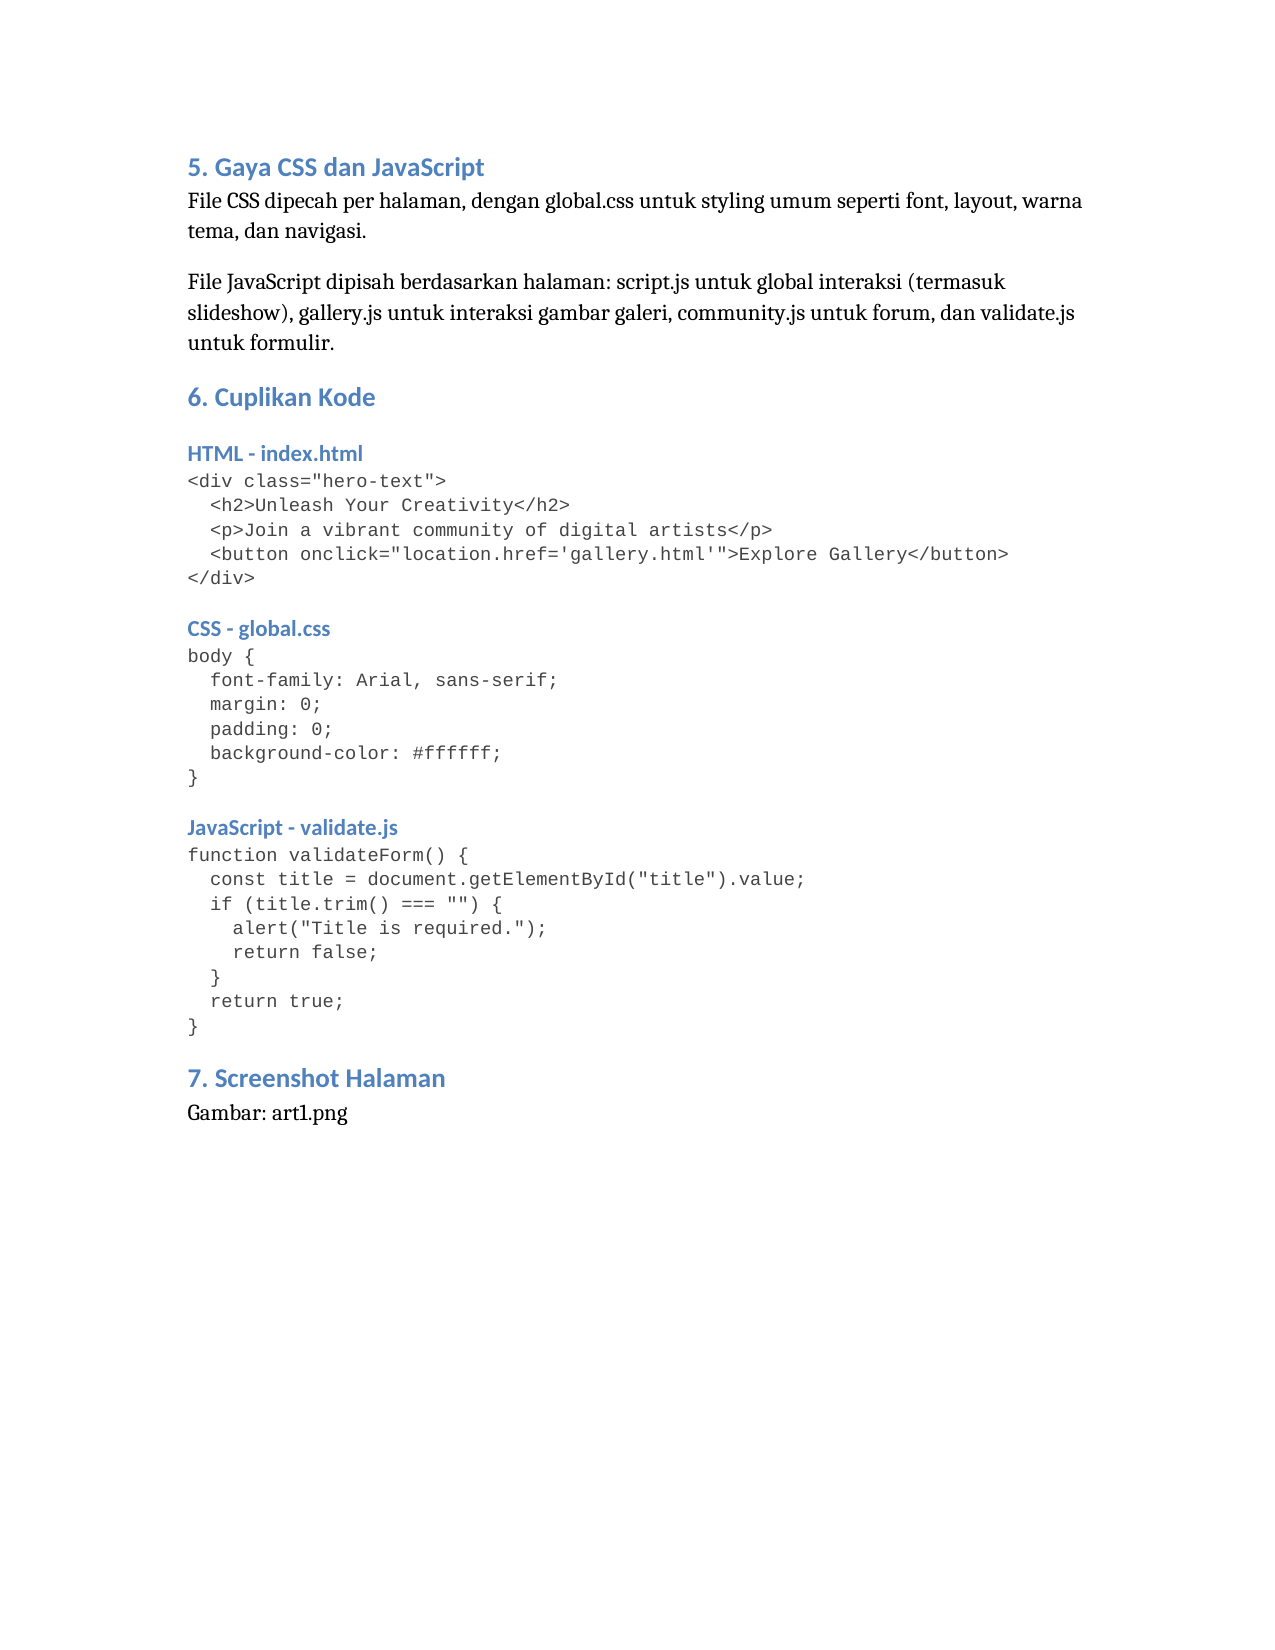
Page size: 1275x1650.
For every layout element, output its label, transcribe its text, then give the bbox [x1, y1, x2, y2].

text File JavaScript dipisah berdasarkan halaman: script.js untuk global interaksi (termasuk slideshow), gallery.js untuk interaksi gambar galeri, community.js untuk forum, dan validate.js untuk formulir. [187, 269, 1087, 356]
subtitle CSS - global.css [187, 614, 1087, 642]
text Gambar: art1.png [187, 1099, 1087, 1126]
text function validateForm() { const title = document.getElementById("title").value; if (title.trim() === "") { alert("Title is required."); return false; } return true; } [187, 846, 1087, 1038]
text File CSS dipecah per halaman, dengan global.css untuk styling umum seperti font, layout, warna tema, dan navigasi. [187, 188, 1087, 244]
subtitle 7. Screenshot Halaman [187, 1062, 1087, 1094]
subtitle 6. Cuplikan Kode [187, 381, 1087, 414]
subtitle HTML - index.html [187, 439, 1087, 467]
text <div class="hero-text"> <h2>Unleash Your Creativity</h2> <p>Join a vibrant community of digital artists</p> <button onclick="location.href='gallery.html'">Explore Gallery</button> </div> [187, 472, 1087, 590]
subtitle JavaScript - validate.js [187, 813, 1087, 842]
subtitle 5. Gaya CSS dan JavaScript [187, 150, 1087, 183]
text body { font-family: Arial, sans-serif; margin: 0; padding: 0; background-color: #ffffff; } [187, 646, 1087, 789]
